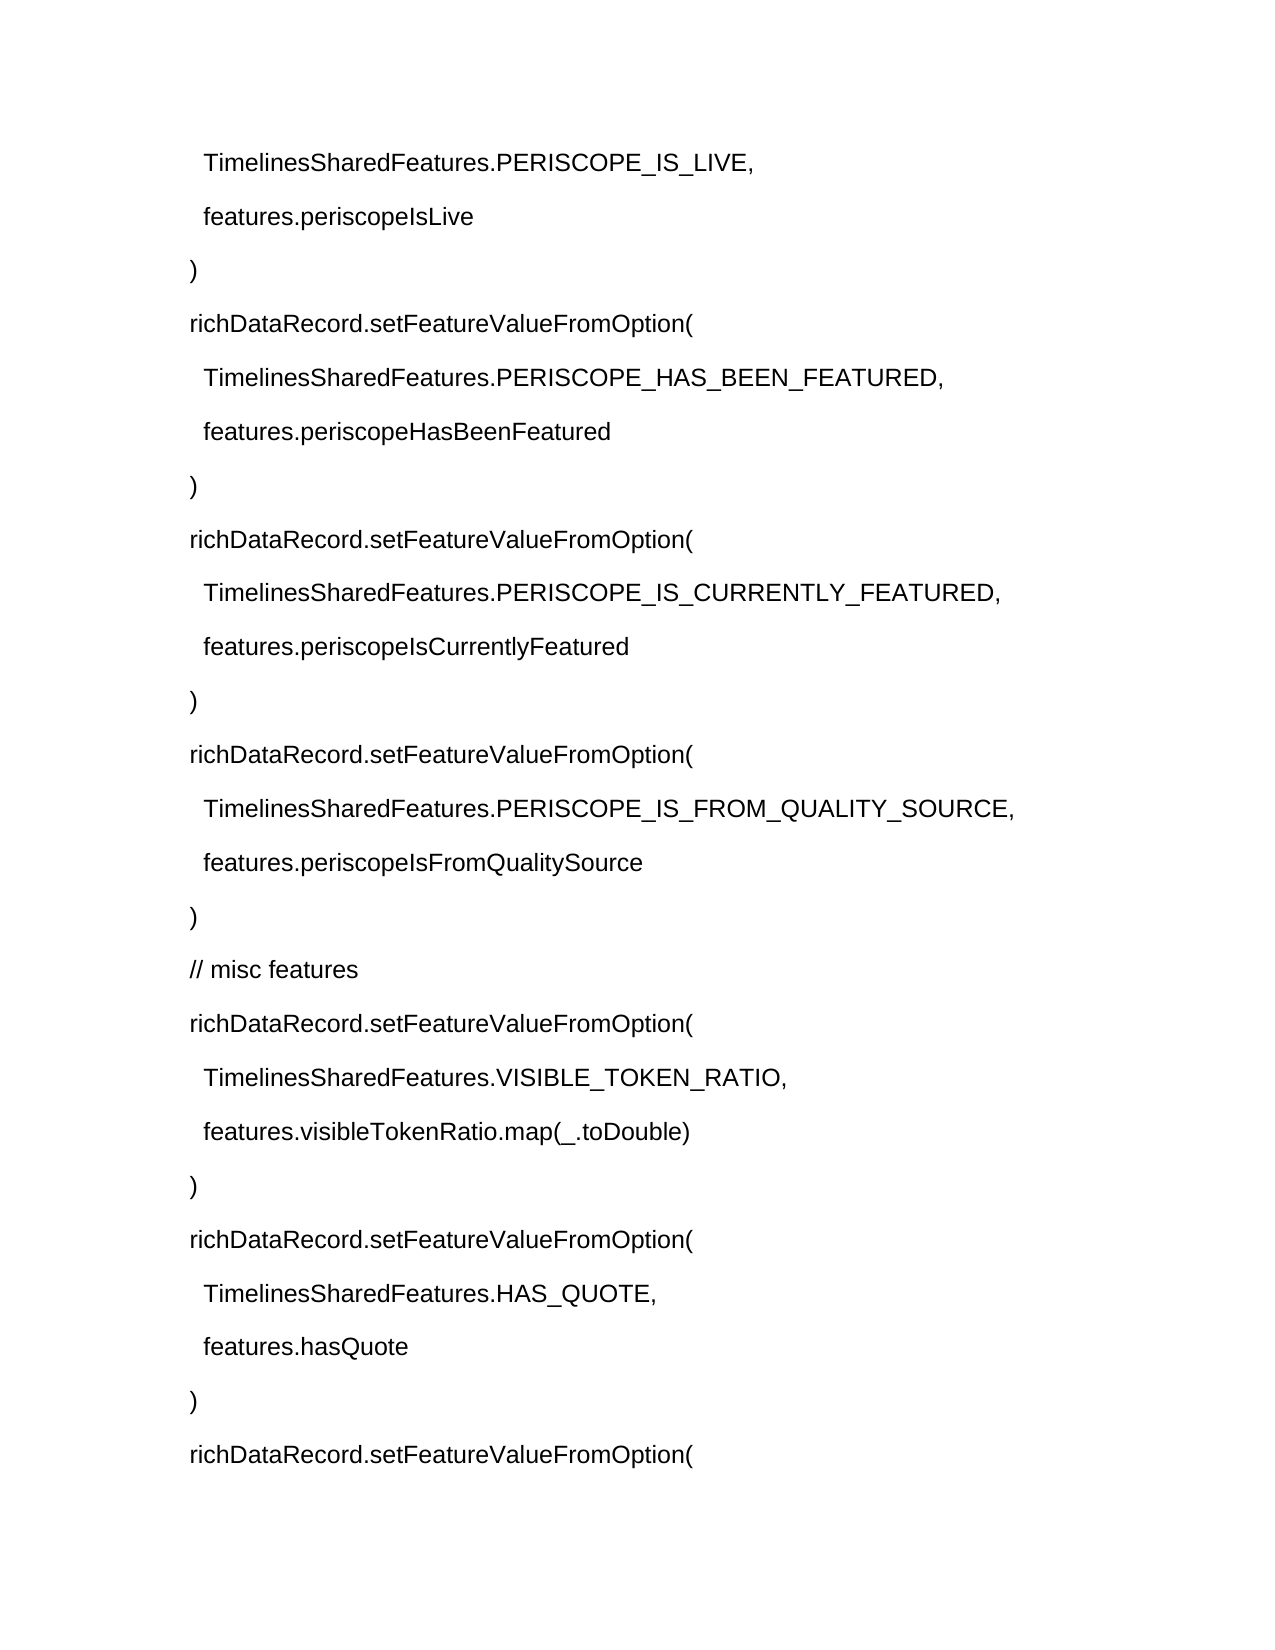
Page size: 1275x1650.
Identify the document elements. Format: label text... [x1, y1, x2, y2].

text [148, 1225, 1127, 1253]
text TimelinesSharedFeatures.VISIBLE_TOKEN_RATIO, [148, 1063, 1127, 1092]
text TimelinesSharedFeatures.HAS_QUOTE, [148, 1278, 1127, 1307]
text // misc features [148, 955, 1127, 984]
text richDataRecord.setFeatureValueFromOption( [148, 740, 1127, 769]
text ) [148, 471, 1127, 499]
text features.visibleTokenRatio.map(_.toDouble) [148, 1117, 1127, 1146]
text TimelinesSharedFeatures.PERISCOPE_HAS_BEEN_FEATURED, [148, 363, 1127, 392]
text features.periscopeIsLive [148, 201, 1127, 230]
text ) [148, 1386, 1127, 1415]
text ) [148, 1171, 1127, 1199]
text ) [148, 686, 1127, 715]
text richDataRecord.setFeatureValueFromOption( [148, 1009, 1127, 1038]
text TimelinesSharedFeatures.PERISCOPE_IS_FROM_QUALITY_SOURCE, [148, 794, 1127, 823]
text features.periscopeIsCurrentlyFeatured [148, 632, 1127, 661]
text features.periscopeHasBeenFeatured [148, 417, 1127, 446]
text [148, 1440, 1127, 1469]
text features.hasQuote [148, 1332, 1127, 1361]
text TimelinesSharedFeatures.PERISCOPE_IS_LIVE, [148, 148, 1127, 176]
text TimelinesSharedFeatures.PERISCOPE_IS_CURRENTLY_FEATURED, [148, 578, 1127, 607]
text ) [148, 255, 1127, 284]
text features.periscopeIsFromQualitySource [148, 848, 1127, 876]
text richDataRecord.setFeatureValueFromOption( [148, 524, 1127, 553]
text ) [148, 902, 1127, 930]
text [148, 309, 1127, 338]
